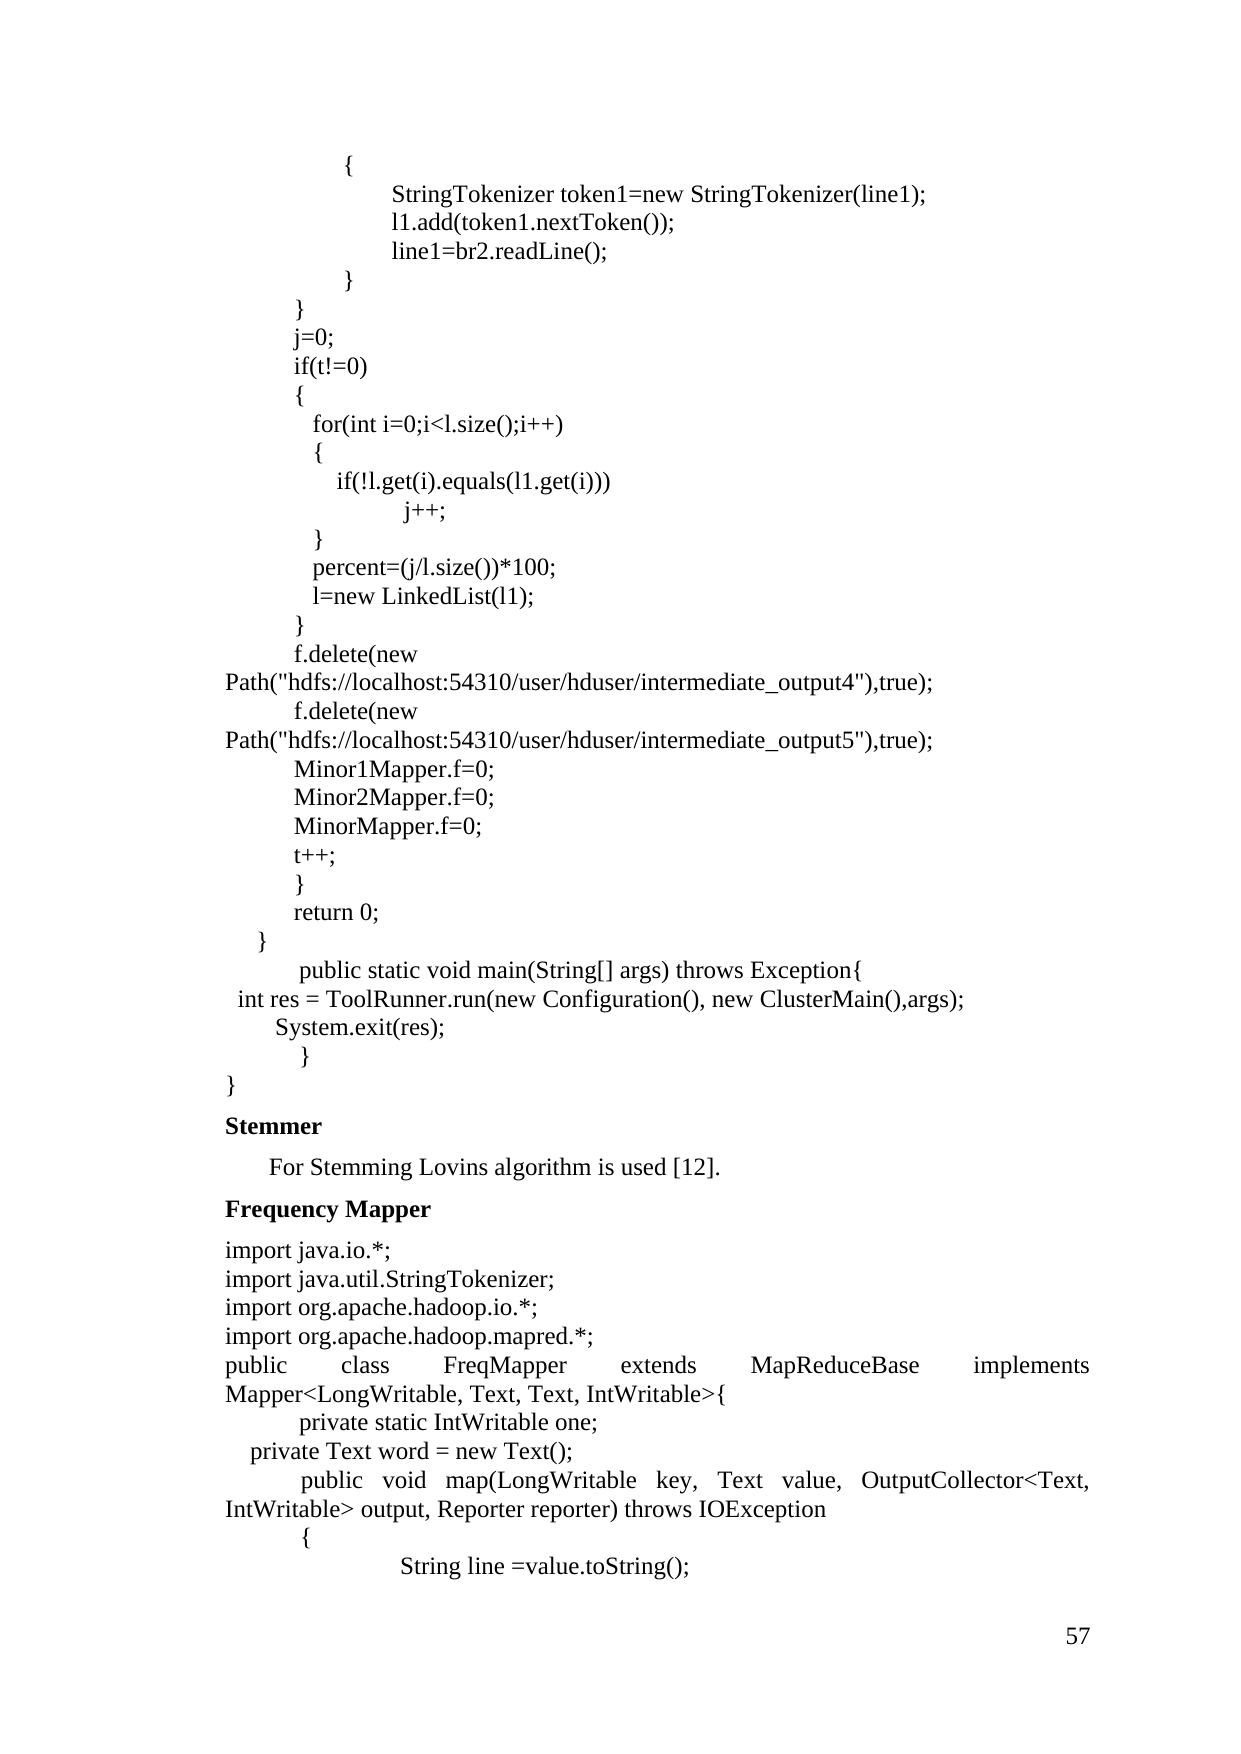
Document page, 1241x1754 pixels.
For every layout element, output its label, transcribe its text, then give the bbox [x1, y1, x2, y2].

text public void map(LongWritable key, Text value, OutputCollector<Text, IntWritable> output, Reporter reporter) throws IOException [225, 1465, 1090, 1522]
text Frequency Mapper [225, 1194, 1090, 1222]
text System.exit(res); [225, 1012, 1090, 1041]
text String line =value.toString(); [225, 1551, 1090, 1580]
text if(!l.get(i).equals(l1.get(i))) [225, 466, 1090, 495]
text } [225, 926, 1090, 955]
text import java.io.*; [225, 1235, 1090, 1264]
text } [225, 1041, 1090, 1070]
text } [225, 1070, 1090, 1099]
text return 0; [225, 897, 1090, 926]
text { [225, 1522, 1090, 1551]
text Minor2Mapper.f=0; [225, 782, 1090, 811]
text { [225, 380, 1090, 409]
text percent=(j/l.size())*100; [225, 552, 1090, 581]
text line1=br2.readLine(); [225, 236, 1090, 265]
text } [225, 610, 1090, 639]
text Minor1Mapper.f=0; [225, 754, 1090, 782]
text l1.add(token1.nextToken()); [225, 207, 1090, 236]
text } [225, 265, 1090, 294]
text } [225, 869, 1090, 897]
text j=0; [225, 322, 1090, 351]
text import org.apache.hadoop.mapred.*; [225, 1321, 1090, 1350]
text f.delete(new Path("hdfs://localhost:54310/user/hduser/intermediate_output4"),true); [225, 639, 1090, 696]
text l=new LinkedList(l1); [225, 581, 1090, 610]
text Stemmer [225, 1111, 1090, 1140]
text j++; [225, 495, 1090, 524]
text f.delete(new Path("hdfs://localhost:54310/user/hduser/intermediate_output5"),true); [225, 696, 1090, 754]
text StringTokenizer token1=new StringTokenizer(line1); [225, 179, 1090, 207]
text } [225, 524, 1090, 552]
text public class FreqMapper extends MapReduceBase implements Mapper<LongWritable, Text, Text, IntWritable>{ [225, 1350, 1090, 1407]
text } [225, 294, 1090, 322]
text if(t!=0) [225, 351, 1090, 380]
text import java.util.StringTokenizer; [225, 1264, 1090, 1292]
text public static void main(String[] args) throws Exception{ [225, 955, 1090, 984]
text int res = ToolRunner.run(new Configuration(), new ClusterMain(),args); [225, 984, 1090, 1012]
text for(int i=0;i<l.size();i++) [225, 409, 1090, 437]
text { [225, 150, 1090, 179]
text private Text word = new Text(); [225, 1436, 1090, 1465]
text import org.apache.hadoop.io.*; [225, 1292, 1090, 1321]
text t++; [225, 840, 1090, 869]
text private static IntWritable one; [225, 1407, 1090, 1436]
text { [225, 437, 1090, 466]
text MinorMapper.f=0; [225, 811, 1090, 840]
text For Stemming Lovins algorithm is used [12]. [225, 1152, 1090, 1181]
